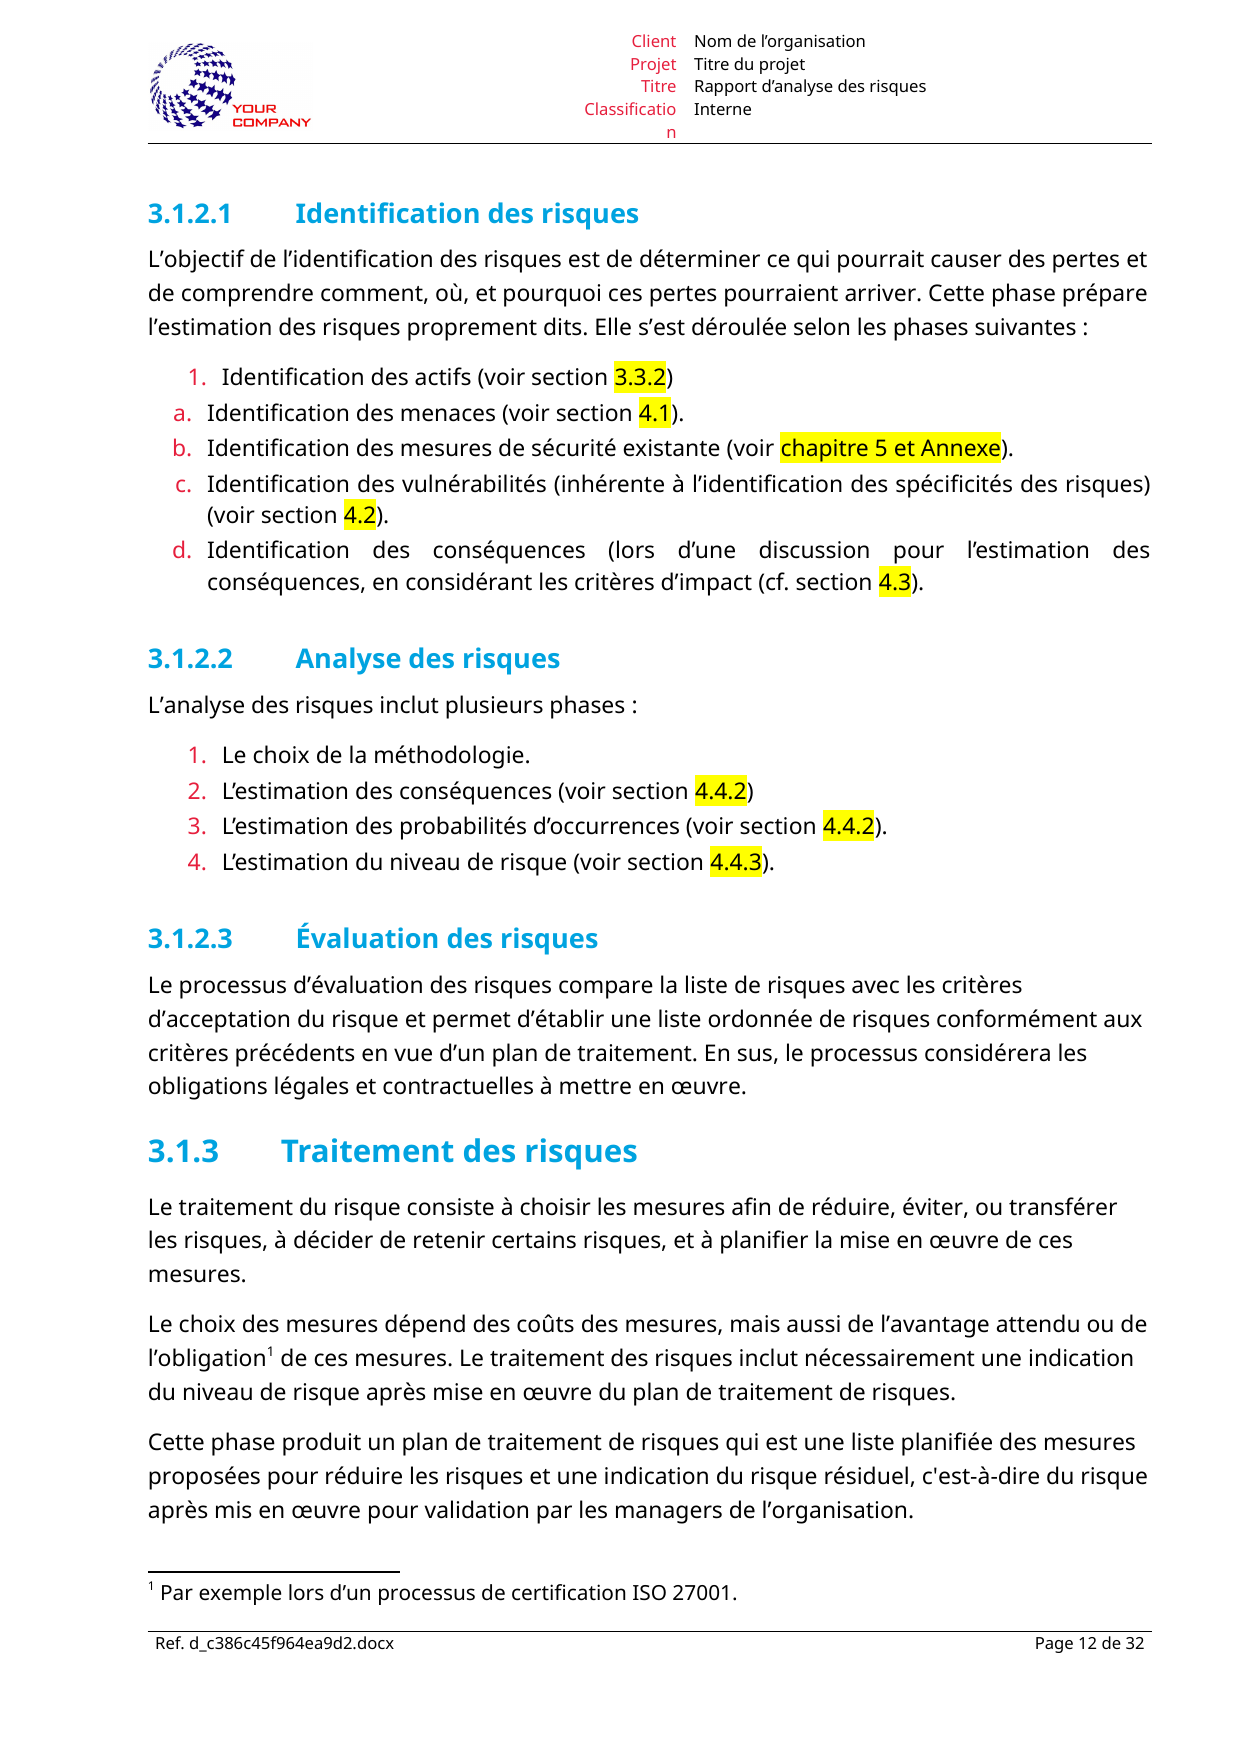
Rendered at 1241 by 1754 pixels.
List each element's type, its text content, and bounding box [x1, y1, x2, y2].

list Identification des actifs (voir section 3.3.2) [666, 361, 1152, 393]
list Le choix de la méthodologie. [207, 739, 1152, 771]
text Cette phase produit un plan de traitement de risques qui est une liste planifiée des mesures proposées pour réduire les risques et une indication du risque résiduel, c'est-à-dire du risque après mis en œuvre pour validation par les managers de l’organisation. [148, 1426, 1152, 1525]
text Identification des mesures de sécurité existante (voir chapitre 5 et Annexe). [1001, 432, 1152, 463]
subtitle Analyse des risques [148, 639, 1152, 676]
picture [147, 42, 313, 131]
text Identification des mesures de sécurité existante (voir chapitre 5 et Annexe). [192, 432, 780, 463]
list L’estimation des conséquences (voir section 4.4.2) [207, 775, 695, 806]
subtitle Évaluation des risques [148, 920, 1152, 957]
list Identification des actifs (voir section 3.3.2) [207, 361, 614, 393]
text Identification des conséquences (lors d’une discussion pour l’estimation des conséquences, en considérant les critères d’impact (cf. section 4.3). [192, 534, 1152, 597]
text Identification des menaces (voir section 4.1). [671, 397, 1152, 428]
list L’estimation du niveau de risque (voir section 4.4.3). [207, 846, 710, 877]
subtitle Identification des risques [148, 194, 1152, 231]
list L’estimation des probabilités d’occurrences (voir section 4.4.2). [874, 810, 1152, 841]
text Identification des menaces (voir section 4.1). [192, 397, 639, 428]
text Le choix des mesures dépend des coûts des mesures, mais aussi de l’avantage attendu ou de l’obligation de ces mesures. Le traitement des risques inclut nécessairement une indication du niveau de risque après mise en œuvre du plan de traitement de risques. [148, 1308, 1152, 1407]
text Identification des vulnérabilités (inhérente à l’identification des spécificités des risques) (voir section 4.2). [192, 468, 1152, 530]
subtitle Traitement des risques [148, 1129, 1152, 1172]
list L’estimation des conséquences (voir section 4.4.2) [747, 775, 1152, 806]
text Le traitement du risque consiste à choisir les mesures afin de réduire, éviter, ou transférer les risques, à décider de retenir certains risques, et à planifier la mise en œuvre de ces mesures. [148, 1190, 1152, 1289]
text Le processus d’évaluation des risques compare la liste de risques avec les critères d’acceptation du risque et permet d’établir une liste ordonnée de risques conformément aux critères précédents en vue d’un plan de traitement. En sus, le processus considérera les obligations légales et contractuelles à mettre en œuvre. [148, 969, 1152, 1102]
list L’estimation du niveau de risque (voir section 4.4.3). [762, 846, 1152, 877]
text L’objectif de l’identification des risques est de déterminer ce qui pourrait causer des pertes et de comprendre comment, où, et pourquoi ces pertes pourraient arriver. Cette phase prépare l’estimation des risques proprement dits. Elle s’est déroulée selon les phases suivantes : [148, 243, 1152, 342]
list L’estimation des probabilités d’occurrences (voir section 4.4.2). [207, 810, 823, 841]
text L’analyse des risques inclut plusieurs phases : [148, 689, 1152, 720]
